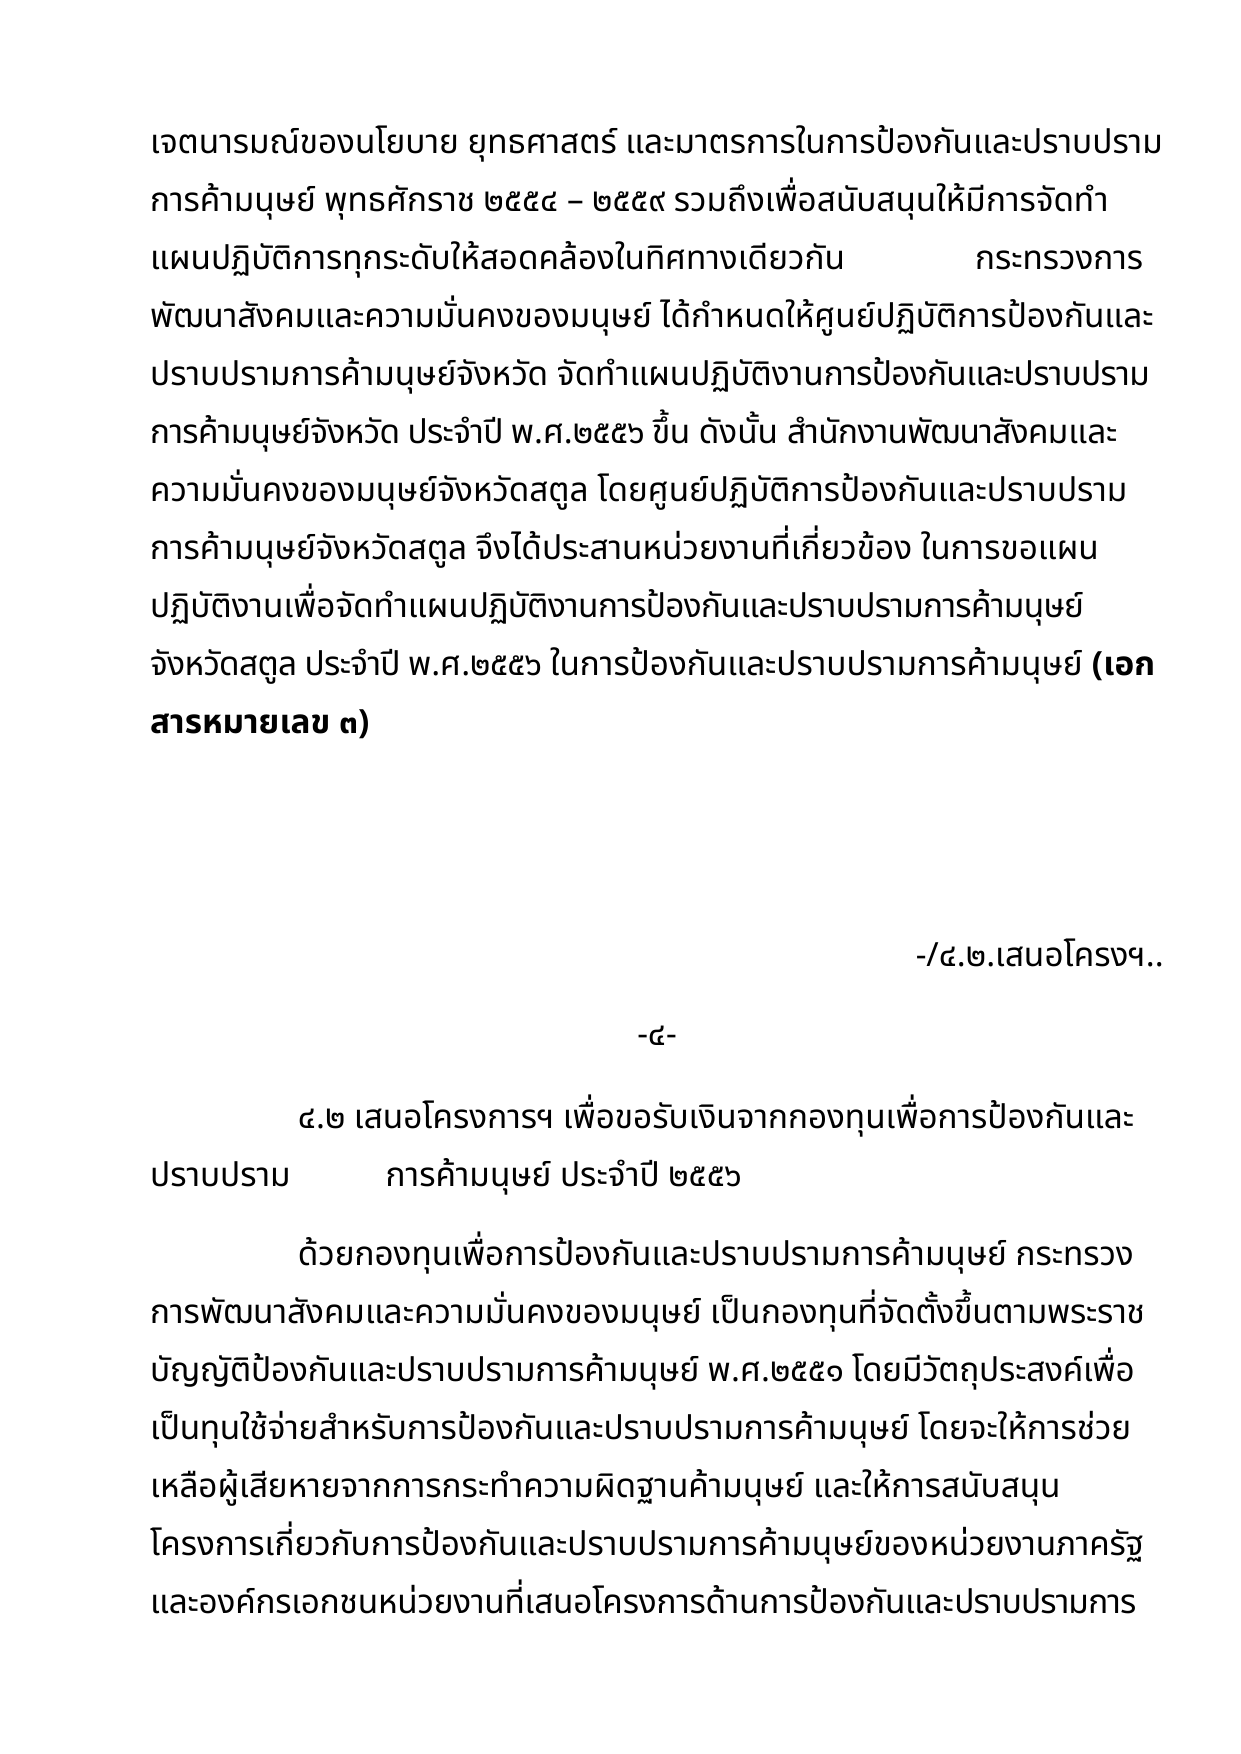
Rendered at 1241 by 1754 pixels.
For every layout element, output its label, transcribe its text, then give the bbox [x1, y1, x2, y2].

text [150, 1230, 1163, 1628]
text ๔.๒ เสนอโครงการฯ เพื่อขอรับเงินจากกองทุนเพื่อการป้องกันและปราบปราม การค้ามนุษย์ ประจำปี ๒๕๕๖ [150, 1093, 1163, 1202]
text -๔- [150, 1010, 1163, 1061]
text -/๔.๒.เสนอโครงฯ.. [150, 931, 1163, 982]
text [150, 118, 1163, 748]
